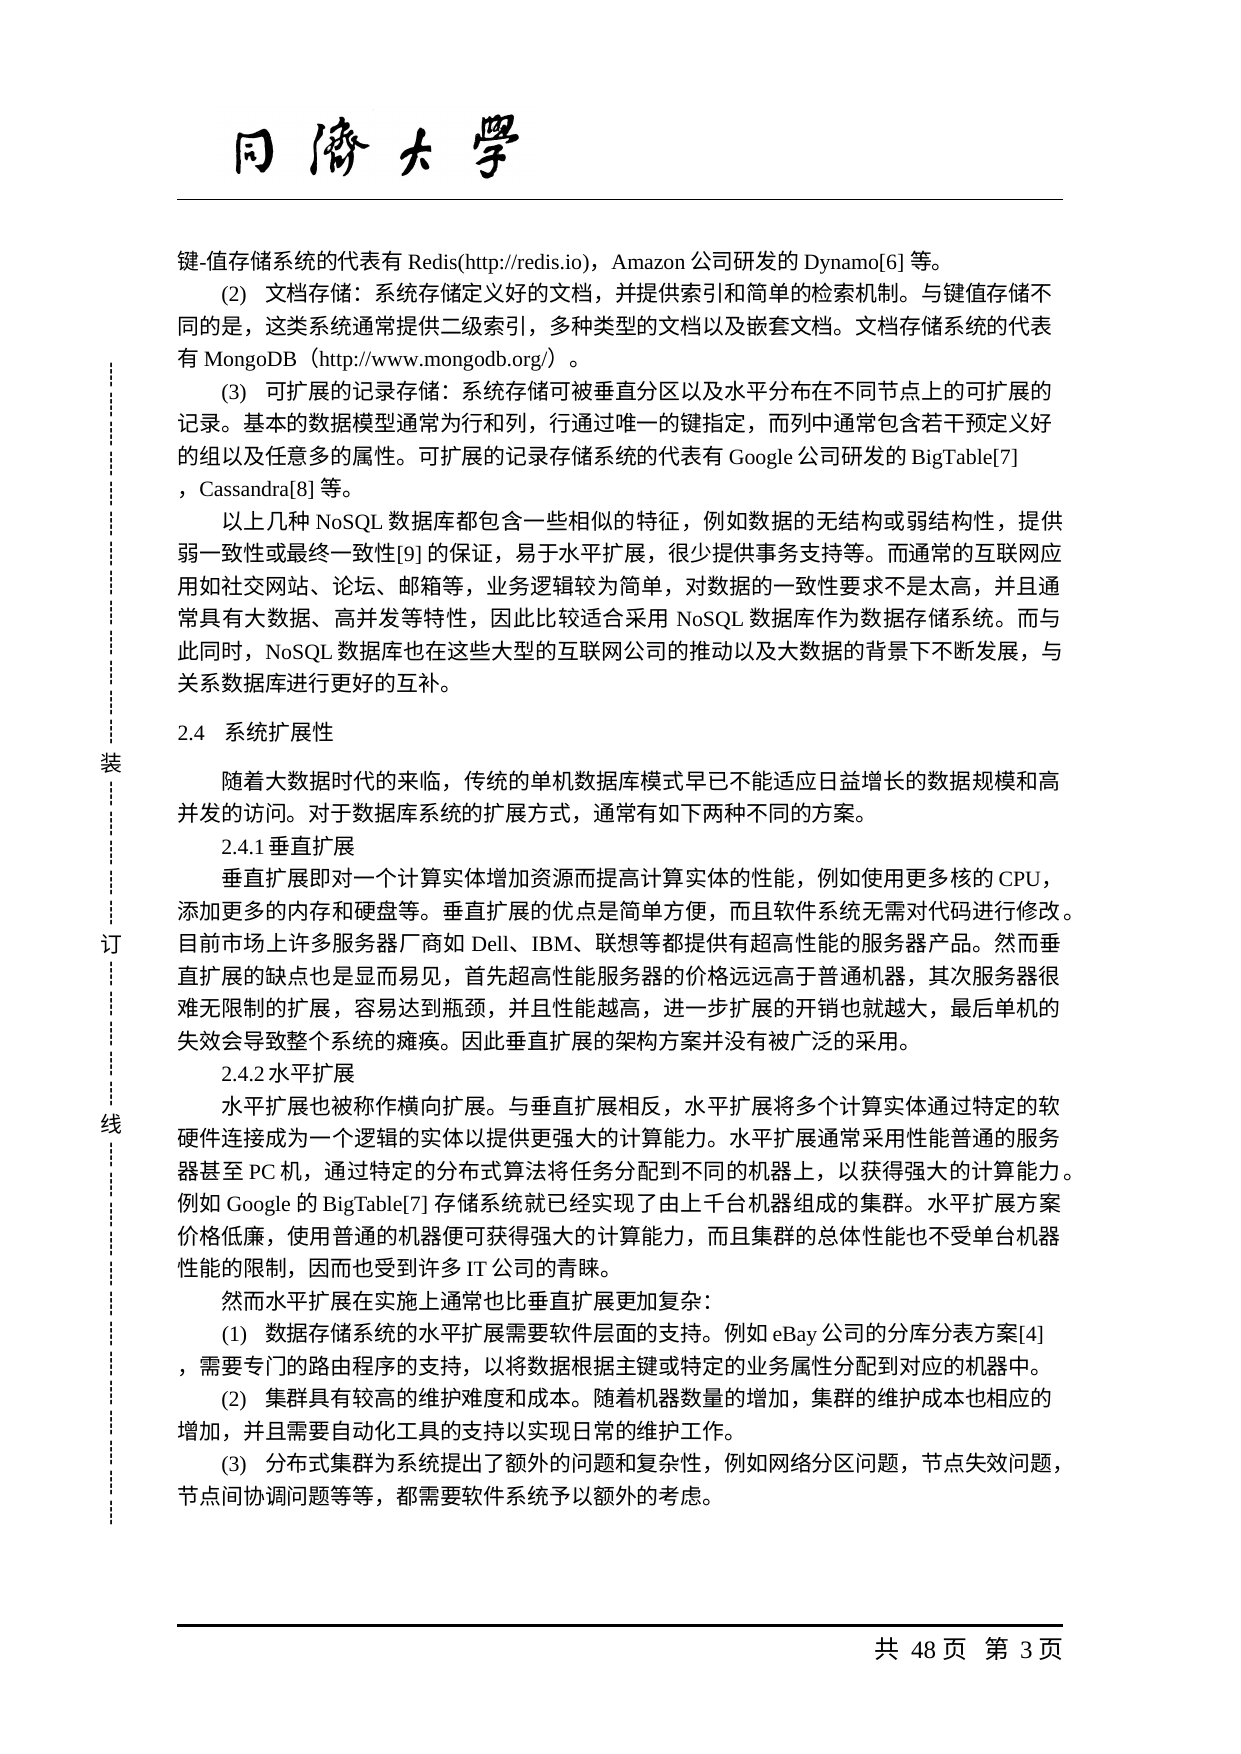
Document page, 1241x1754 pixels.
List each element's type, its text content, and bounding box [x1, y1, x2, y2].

text 然而水平扩展在实施上通常也比垂直扩展更加复杂： [177, 1283, 1063, 1316]
text 垂直扩展即对一个计算实体增加资源而提高计算实体的性能，例如使用更多核的CPU，添加更多的内存和硬盘等。垂直扩展的优点是简单方便，而且软件系统无需对代码进行修改。目前市场上许多服务器厂商如Dell、IBM、联想等都提供有超高性能的服务器产品。然而垂直扩展的缺点也是显而易见，首先超高性能服务器的价格远远高于普通机器，其次服务器很难无限制的扩展，容易达到瓶颈，并且性能越高，进一步扩展的开销也就越大，最后单机的失效会导致整个系统的瘫痪。因此垂直扩展的架构方案并没有被广泛的采用。 [177, 861, 1063, 1056]
subtitle 水平扩展 [221, 1056, 1063, 1088]
subtitle 数据存储系统的水平扩展需要软件层面的支持。例如eBay公司的分库分表方案[4] ，需要专门的路由程序的支持，以将数据根据主键或特定的业务属性分配到对应的机器中。 [177, 1316, 1063, 1381]
subtitle 垂直扩展 [221, 828, 1063, 861]
subtitle 分布式集群为系统提出了额外的问题和复杂性，例如网络分区问题，节点失效问题，节点间协调问题等等，都需要软件系统予以额外的考虑。 [177, 1446, 1063, 1511]
subtitle 系统扩展性 [177, 714, 1063, 747]
subtitle 文档存储：系统存储定义好的文档，并提供索引和简单的检索机制。与键值存储不同的是，这类系统通常提供二级索引，多种类型的文档以及嵌套文档。文档存储系统的代表有MongoDB（http://www.mongodb.org/）。 [177, 276, 1063, 373]
text 随着大数据时代的来临，传统的单机数据库模式早已不能适应日益增长的数据规模和高并发的访问。对于数据库系统的扩展方式，通常有如下两种不同的方案。 [177, 763, 1063, 828]
text 水平扩展也被称作横向扩展。与垂直扩展相反，水平扩展将多个计算实体通过特定的软硬件连接成为一个逻辑的实体以提供更强大的计算能力。水平扩展通常采用性能普通的服务器甚至PC机，通过特定的分布式算法将任务分配到不同的机器上，以获得强大的计算能力。例如Google的BigTable[7] 存储系统就已经实现了由上千台机器组成的集群。水平扩展方案价格低廉，使用普通的机器便可获得强大的计算能力，而且集群的总体性能也不受单台机器性能的限制，因而也受到许多IT公司的青睐。 [177, 1088, 1063, 1283]
text 以上几种NoSQL数据库都包含一些相似的特征，例如数据的无结构或弱结构性，提供弱一致性或最终一致性[9] 的保证，易于水平扩展，很少提供事务支持等。而通常的互联网应用如社交网站、论坛、邮箱等，业务逻辑较为简单，对数据的一致性要求不是太高，并且通常具有大数据、高并发等特性，因此比较适合采用NoSQL数据库作为数据存储系统。而与此同时，NoSQL数据库也在这些大型的互联网公司的推动以及大数据的背景下不断发展，与关系数据库进行更好的互补。 [177, 503, 1063, 698]
subtitle 键-值存储：系统根据用户定义的键来存储并索引对应的值。键-值存储系统就像一个哈希表，但是通常提供了额外的功能，例如数据副本，版本控制，加锁，事务，键排序等。键-值存储系统的代表有Redis(http://redis.io)，Amazon公司研发的Dynamo[6] 等。 [177, 243, 1063, 276]
picture [214, 106, 537, 186]
subtitle 集群具有较高的维护难度和成本。随着机器数量的增加，集群的维护成本也相应的增加，并且需要自动化工具的支持以实现日常的维护工作。 [177, 1381, 1063, 1446]
subtitle 可扩展的记录存储：系统存储可被垂直分区以及水平分布在不同节点上的可扩展的记录。基本的数据模型通常为行和列，行通过唯一的键指定，而列中通常包含若干预定义好的组以及任意多的属性。可扩展的记录存储系统的代表有Google公司研发的BigTable[7] ，Cassandra[8] 等。 [177, 373, 1063, 503]
